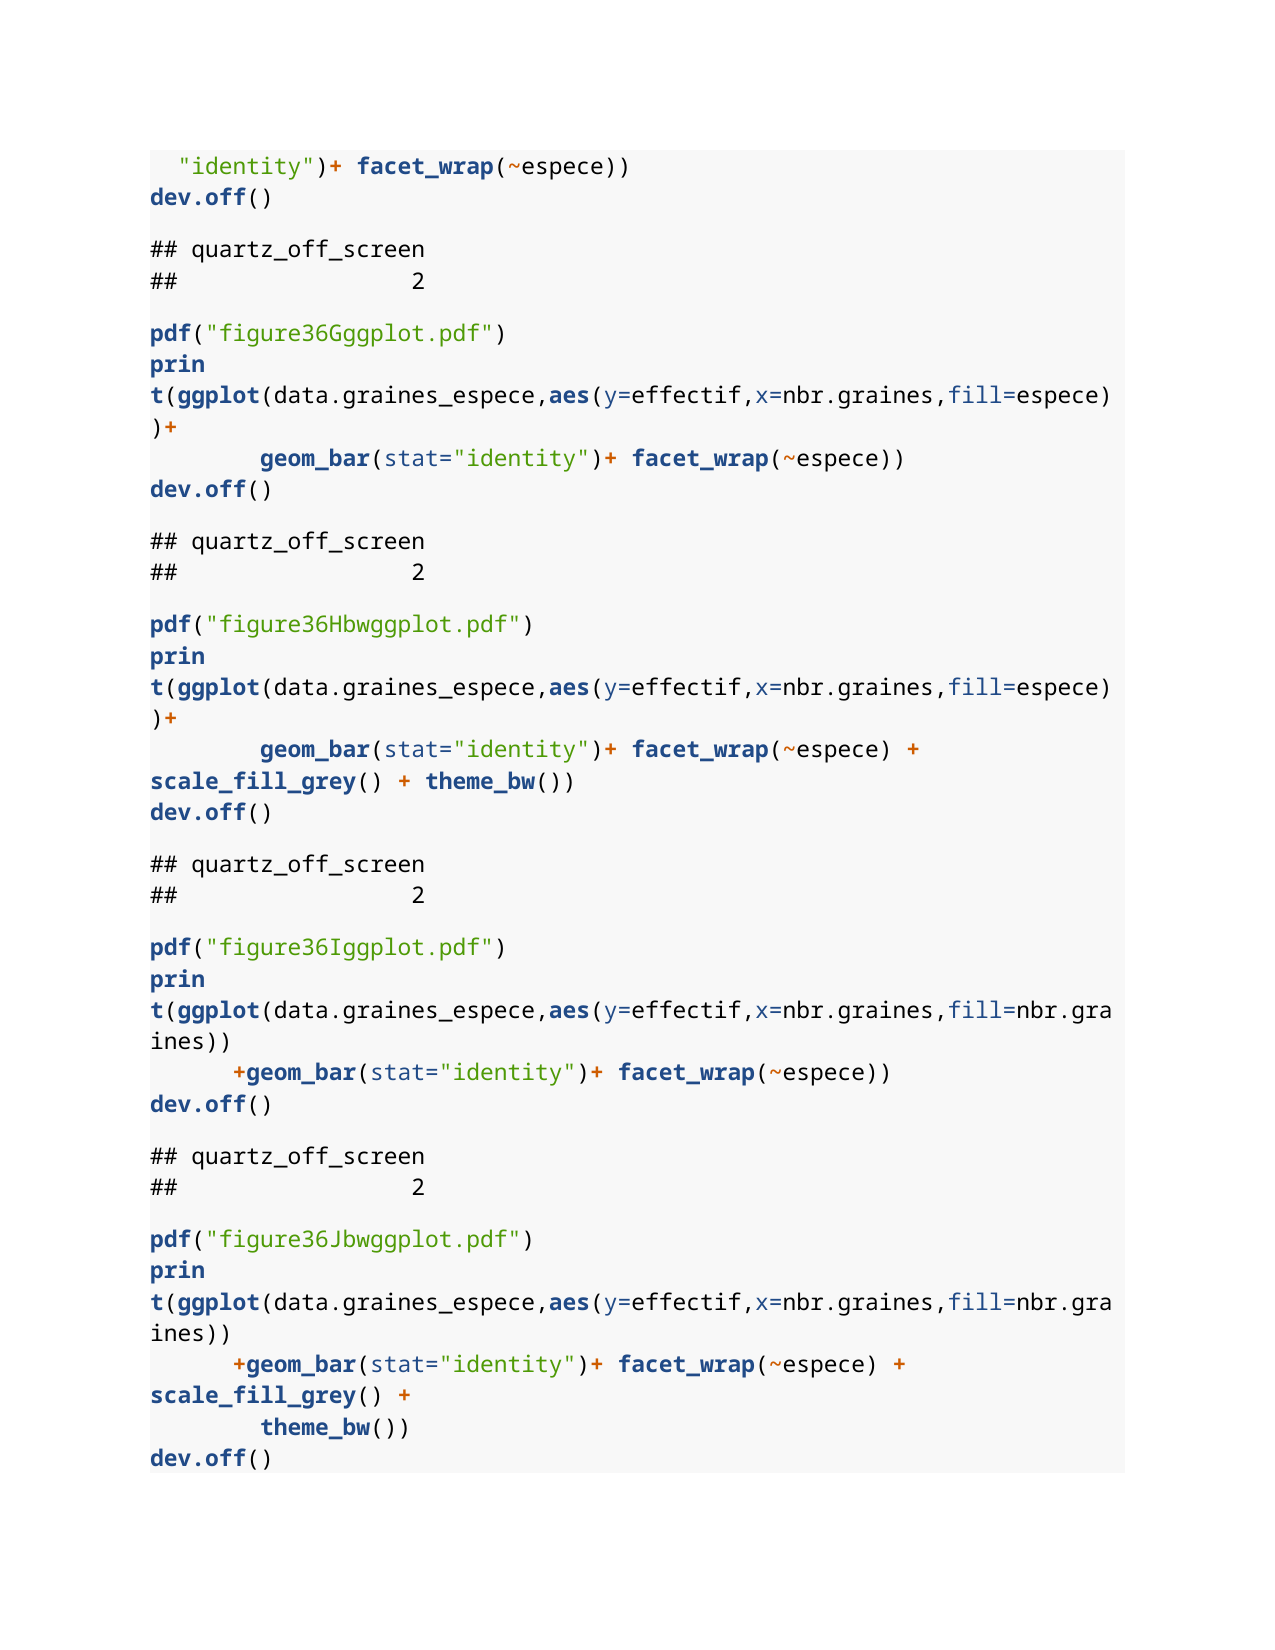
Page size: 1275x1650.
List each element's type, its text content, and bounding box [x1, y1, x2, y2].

text pdf("figure36Iggplot.pdf") print(ggplot(data.graines_espece,aes(y=effectif,x=nbr.graines,fill=nbr.graines)) +geom_bar(stat="identity")+ facet_wrap(~espece)) dev.off() [150, 931, 1125, 1119]
text ## quartz_off_screen ## 2 [150, 525, 1125, 587]
text pdf("figure36Hbwggplot.pdf") print(ggplot(data.graines_espece,aes(y=effectif,x=nbr.graines,fill=espece))+ geom_bar(stat="identity")+ facet_wrap(~espece) + scale_fill_grey() + theme_bw()) dev.off() [150, 608, 1125, 827]
text ## quartz_off_screen ## 2 [150, 1139, 1125, 1202]
text ## quartz_off_screen ## 2 [150, 233, 1125, 296]
text pdf("figure36Gggplot.pdf") print(ggplot(data.graines_espece,aes(y=effectif,x=nbr.graines,fill=espece))+ geom_bar(stat="identity")+ facet_wrap(~espece)) dev.off() [177, 317, 1125, 504]
text ## quartz_off_screen ## 2 [150, 848, 1125, 910]
text pdf("figure36Jbwggplot.pdf") print(ggplot(data.graines_espece,aes(y=effectif,x=nbr.graines,fill=nbr.graines)) +geom_bar(stat="identity")+ facet_wrap(~espece) + scale_fill_grey() + theme_bw()) dev.off() [205, 1223, 1125, 1473]
